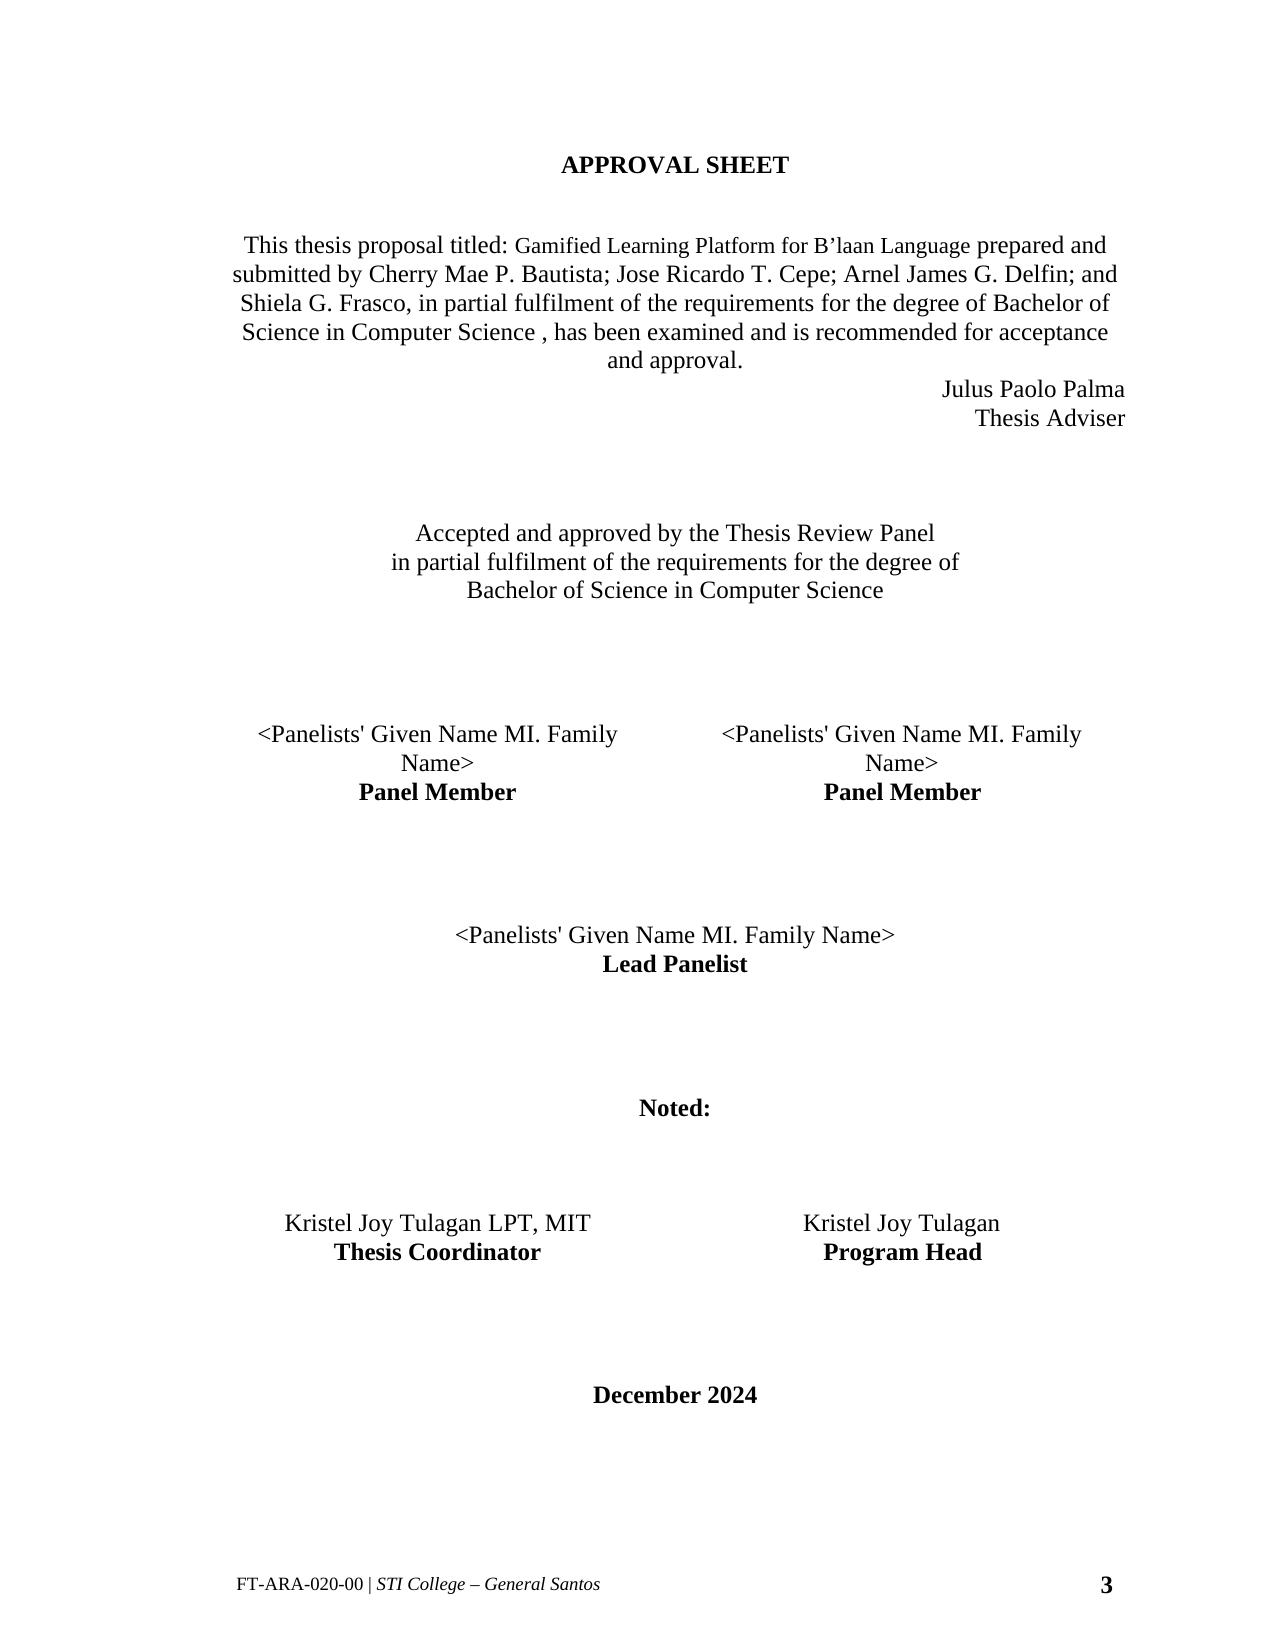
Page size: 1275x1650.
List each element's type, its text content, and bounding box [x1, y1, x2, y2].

table_cell Program Head [670, 1237, 1139, 1266]
text This thesis proposal titled: Gamified Learning Platform for B’laan Language prepared and submitted by Cherry Mae P. Bautista; Jose Ricardo T. Cepe; Arnel James G. Delfin; and Shiela G. Frasco, in partial fulfilment of the requirements for the degree of Bachelor of Science in Computer Science , has been examined and is recommended for acceptance and approval. [225, 231, 1125, 374]
text December 2024 [225, 1381, 1125, 1409]
table_cell Panel Member [670, 777, 1139, 806]
text <Panelists' Given Name MI. Family Name> [225, 921, 1125, 949]
text Noted: [225, 1093, 1125, 1122]
table_header <Panelists' Given Name MI. Family Name> [211, 719, 670, 777]
table_cell Thesis Coordinator [211, 1237, 670, 1266]
table_header <Panelists' Given Name MI. Family Name> [670, 719, 1139, 777]
table_cell Panel Member [211, 777, 670, 806]
text Lead Panelist [225, 949, 1125, 978]
subtitle APPROVAL SHEET [225, 150, 1125, 179]
text Thesis Adviser [225, 403, 1125, 432]
table_header Kristel Joy Tulagan [670, 1208, 1139, 1237]
text Bachelor of Science in Computer Science [225, 576, 1125, 604]
text Accepted and approved by the Thesis Review Panel [225, 518, 1125, 547]
table_header Kristel Joy Tulagan LPT, MIT [211, 1208, 670, 1237]
text Julus Paolo Palma [525, 374, 1125, 403]
text in partial fulfilment of the requirements for the degree of [225, 547, 1125, 576]
